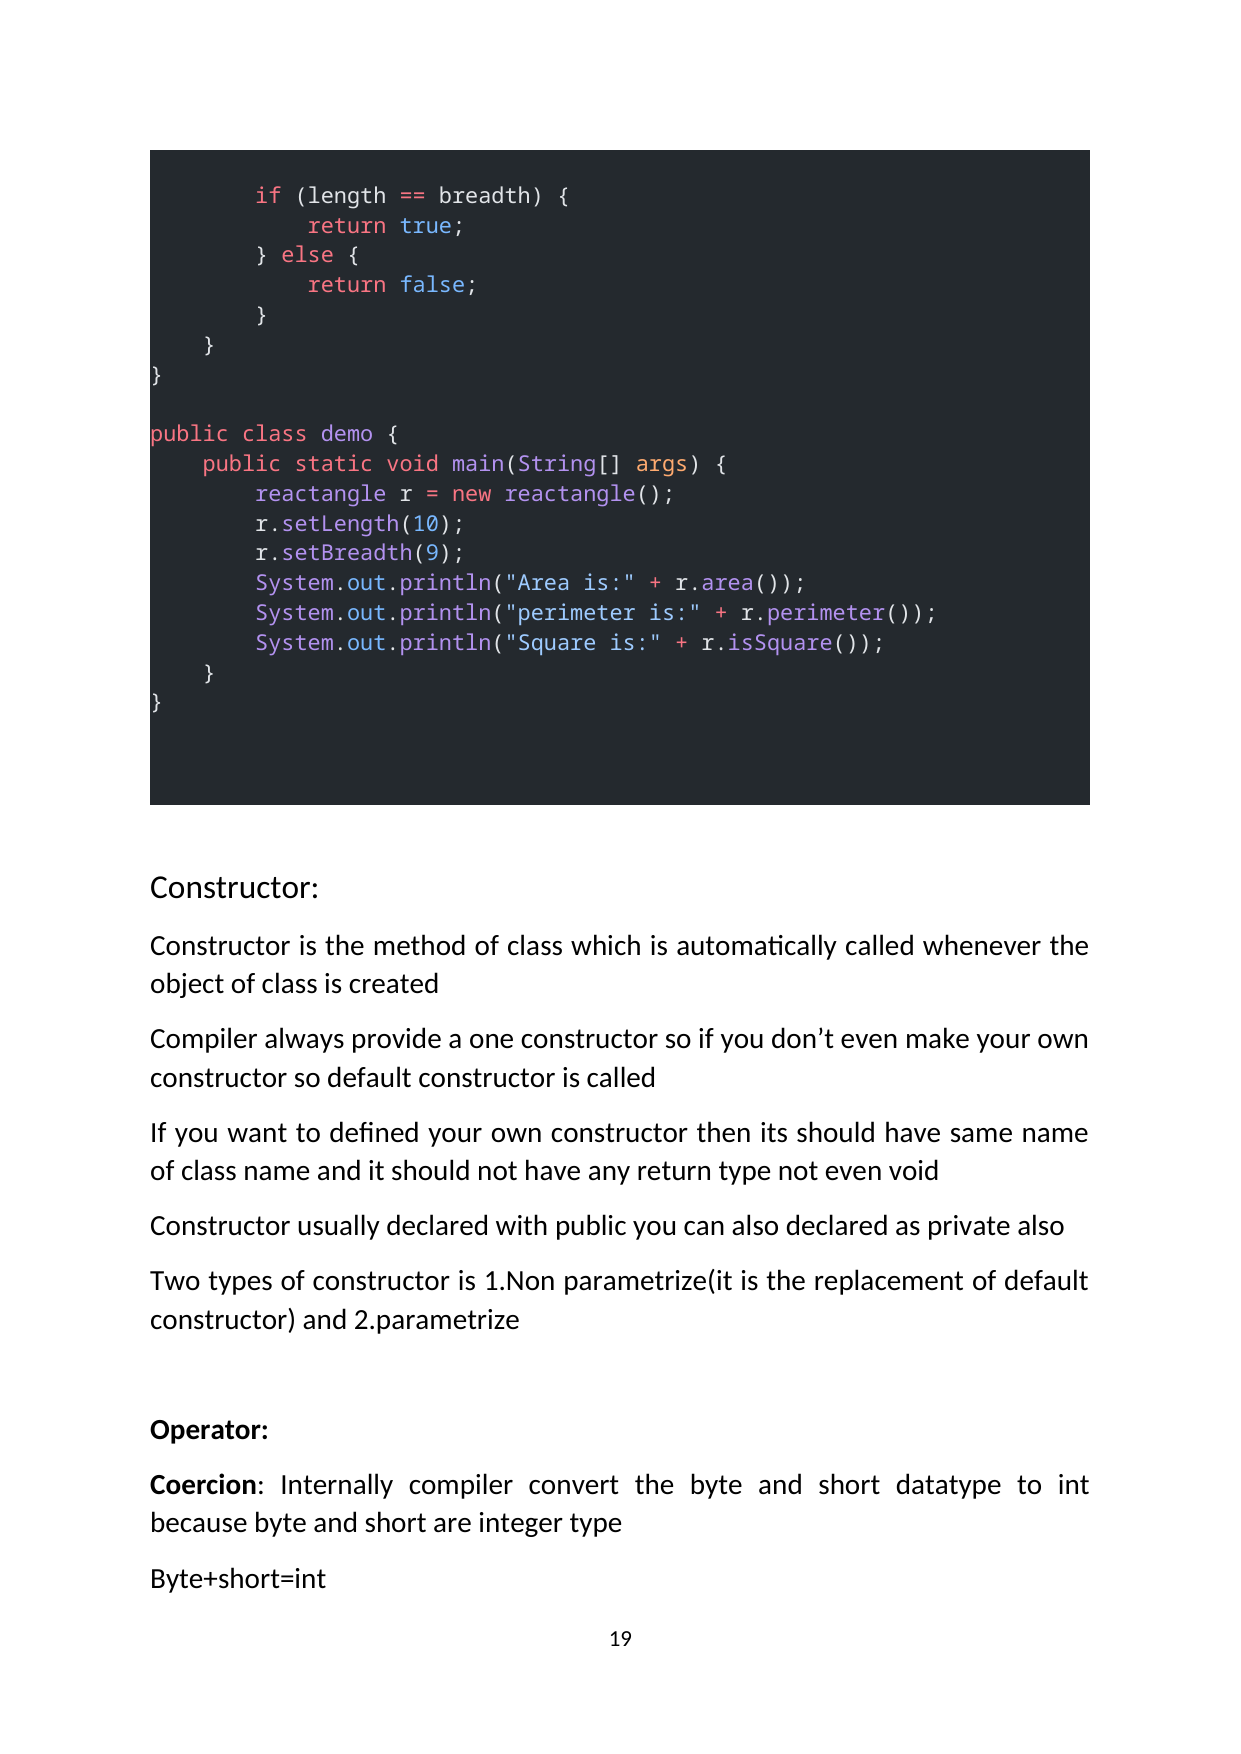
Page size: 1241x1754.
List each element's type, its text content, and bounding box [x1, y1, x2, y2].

text } [150, 329, 1090, 358]
text Coercion: Internally compiler convert the byte and short datatype to int because byte and short are integer type [150, 1466, 1090, 1540]
text } [150, 299, 1090, 329]
text } [150, 686, 1090, 716]
text Compiler always provide a one constructor so if you don’t even make your own constructor so default constructor is called [150, 1020, 1090, 1094]
text Constructor is the method of class which is automatically called whenever the object of class is created [150, 927, 1090, 1001]
text System.out.println("perimeter is:" + r.perimeter()); [150, 597, 1090, 627]
text If you want to defined your own constructor then its should have same name of class name and it should not have any return type not even void [150, 1114, 1090, 1188]
text } else { [150, 239, 1090, 269]
text System.out.println("Area is:" + r.area()); [150, 567, 1090, 597]
text Byte+short=int [150, 1560, 1090, 1595]
text } [150, 358, 1090, 388]
text reactangle r = new reactangle(); [150, 478, 1090, 507]
text return false; [150, 269, 1090, 299]
text Two types of constructor is 1.Non parametrize(it is the replacement of default constructor) and 2.parametrize [150, 1262, 1090, 1336]
text public class demo { [150, 418, 1090, 448]
text Operator: [150, 1411, 1090, 1447]
text public static void main(String[] args) { [150, 448, 1090, 478]
text r.setLength(10); [150, 507, 1090, 537]
text if (length == breadth) { [150, 180, 1090, 209]
text } [150, 656, 1090, 686]
text System.out.println("Square is:" + r.isSquare()); [150, 627, 1090, 656]
text r.setBreadth(9); [150, 537, 1090, 567]
text return true; [150, 209, 1090, 239]
text Constructor usually declared with public you can also declared as private also [150, 1207, 1090, 1243]
text Constructor: [150, 866, 1090, 907]
